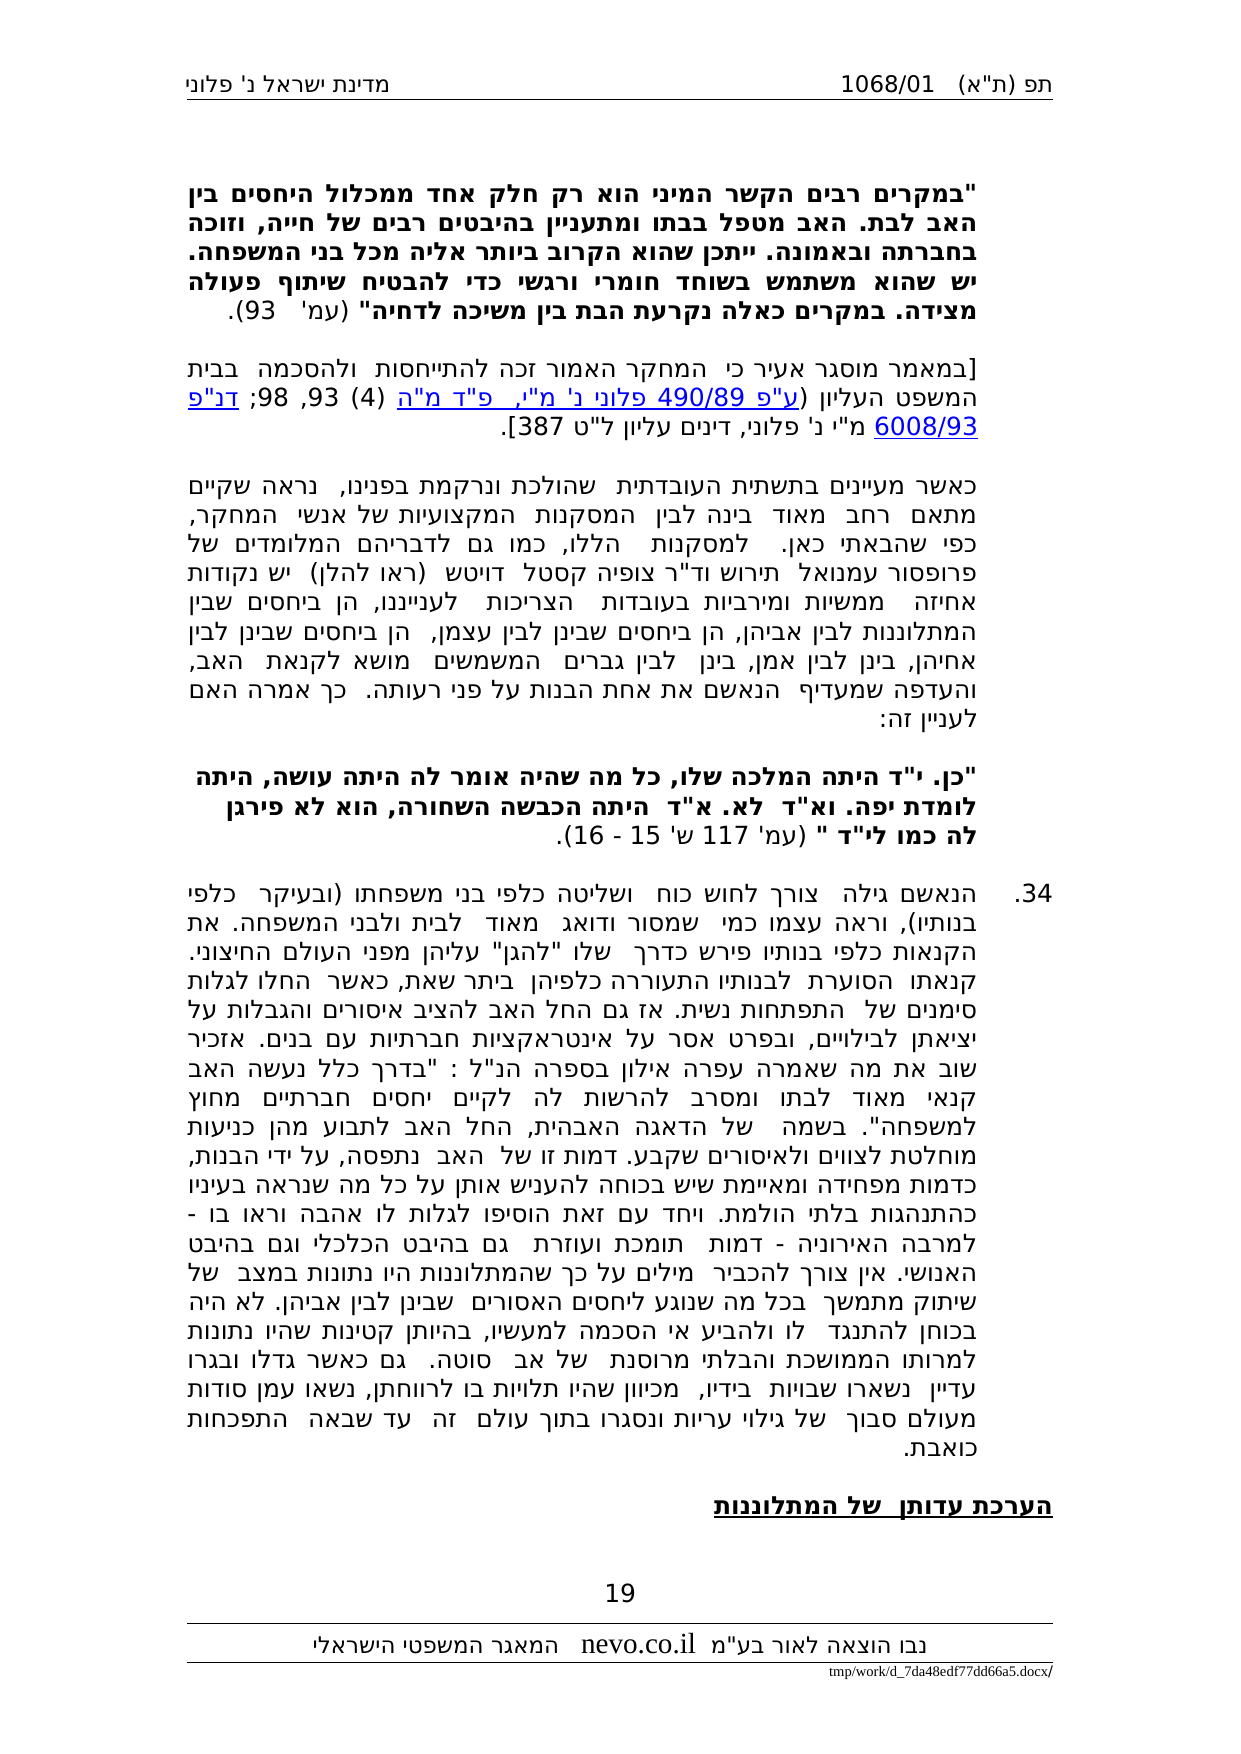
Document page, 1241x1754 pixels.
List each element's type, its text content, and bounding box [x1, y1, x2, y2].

text "כן. י"ד היתה המלכה שלו, כל מה שהיה אומר לה היתה עושה, היתה לומדת יפה. וא"ד לא. א"ד היתה הכבשה השחורה, הוא לא פירגן לה כמו לי"ד " (עמ' 117 ש' 15 - 16). [187, 733, 978, 850]
text 34. הנאשם גילה צורך לחוש כוח ושליטה כלפי בני משפחתו (ובעיקר כלפי בנותיו), וראה עצמו כמי שמסור ודואג מאוד לבית ולבני המשפחה. את הקנאות כלפי בנותיו פירש כדרך שלו "להגן" עליהן מפני העולם החיצוני. קנאתו הסוערת לבנותיו התעוררה כלפיהן ביתר שאת, כאשר החלו לגלות סימנים של התפתחות נשית. אז גם החל האב להציב איסורים והגבלות על יציאתן לבילויים, ובפרט אסר על אינטראקציות חברתיות עם בנים. אזכיר שוב את מה שאמרה עפרה אילון בספרה הנ"ל : "בדרך כלל נעשה האב קנאי מאוד לבתו ומסרב להרשות לה לקיים יחסים חברתיים מחוץ למשפחה". בשמה של הדאגה האבהית, החל האב לתבוע מהן כניעות מוחלטת לצווים ולאיסורים שקבע. דמות זו של האב נתפסה, על ידי הבנות, כדמות מפחידה ומאיימת שיש בכוחה להעניש אותן על כל מה שנראה בעיניו כהתנהגות בלתי הולמת. ויחד עם זאת הוסיפו לגלות לו אהבה וראו בו - למרבה האירוניה - דמות תומכת ועוזרת גם בהיבט הכלכלי וגם בהיבט האנושי. אין צורך להכביר מילים על כך שהמתלוננות היו נתונות במצב של שיתוק מתמשך בכל מה שנוגע ליחסים האסורים שבינן לבין אביהן. לא היה בכוחן להתנגד לו ולהביע אי הסכמה למעשיו, בהיותן קטינות שהיו נתונות למרותו הממושכת והבלתי מרוסנת של אב סוטה. גם כאשר גדלו ובגרו עדיין נשארו שבויות בידיו, מכיוון שהיו תלויות בו לרווחתן, נשאו עמן סודות מעולם סבוך של גילוי עריות ונסגרו בתוך עולם זה עד שבאה התפכחות כואבת. [187, 879, 1053, 1462]
text "במקרים רבים הקשר המיני הוא רק חלק אחד ממכלול היחסים בין האב לבת. האב מטפל בבתו ומתעניין בהיבטים רבים של חייה, וזוכה בחברתה ובאמונה. ייתכן שהוא הקרוב ביותר אליה מכל בני המשפחה. יש שהוא משתמש בשוחד חומרי ורגשי כדי להבטיח שיתוף פעולה מצידה. במקרים כאלה נקרעת הבת בין משיכה לדחיה" (עמ' 93). [187, 150, 1053, 325]
text הערכת עדותן של המתלוננות [187, 1462, 1053, 1520]
text [במאמר מוסגר אעיר כי המחקר האמור זכה להתייחסות ולהסכמה בבית המשפט העליון (ע"פ 490/89 פלוני נ' מ"י, פ"ד מ"ה (4) 93, 98; דנ"פ 6008/93 מ"י נ' פלוני, דינים עליון ל"ט 387]. [187, 325, 1053, 442]
text כאשר מעיינים בתשתית העובדתית שהולכת ונרקמת בפנינו, נראה שקיים מתאם רחב מאוד בינה לבין המסקנות המקצועיות של אנשי המחקר, כפי שהבאתי כאן. למסקנות הללו, כמו גם לדבריהם המלומדים של פרופסור עמנואל תירוש וד"ר צופיה קסטל דויטש (ראו להלן) יש נקודות אחיזה ממשיות ומירביות בעובדות הצריכות לענייננו, הן ביחסים שבין המתלוננות לבין אביהן, הן ביחסים שבינן לבין עצמן, הן ביחסים שבינן לבין אחיהן, בינן לבין אמן, בינן לבין גברים המשמשים מושא לקנאת האב, והעדפה שמעדיף הנאשם את אחת הבנות על פני רעותה. כך אמרה האם לעניין זה: [187, 442, 978, 733]
